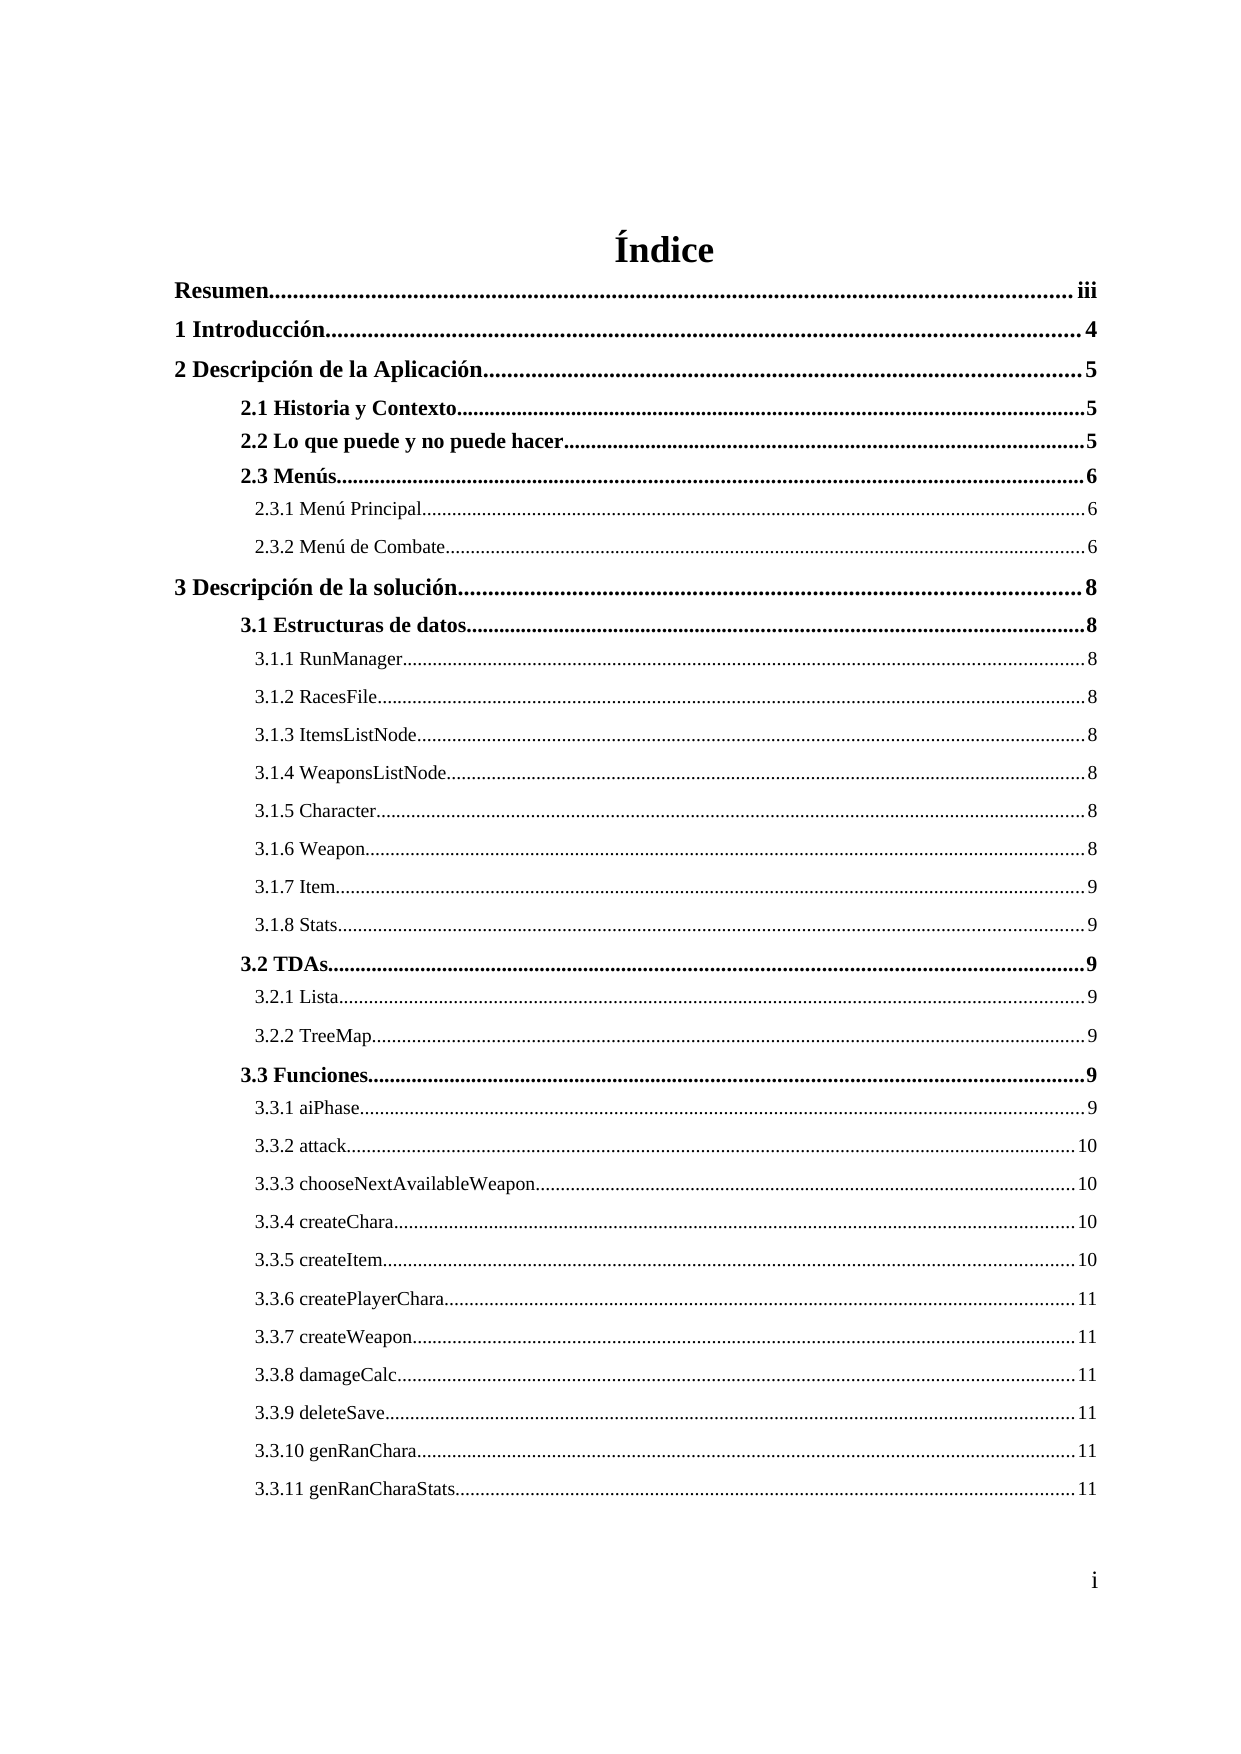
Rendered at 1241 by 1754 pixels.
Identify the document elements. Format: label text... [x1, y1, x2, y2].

text Índice [229, 227, 1099, 270]
